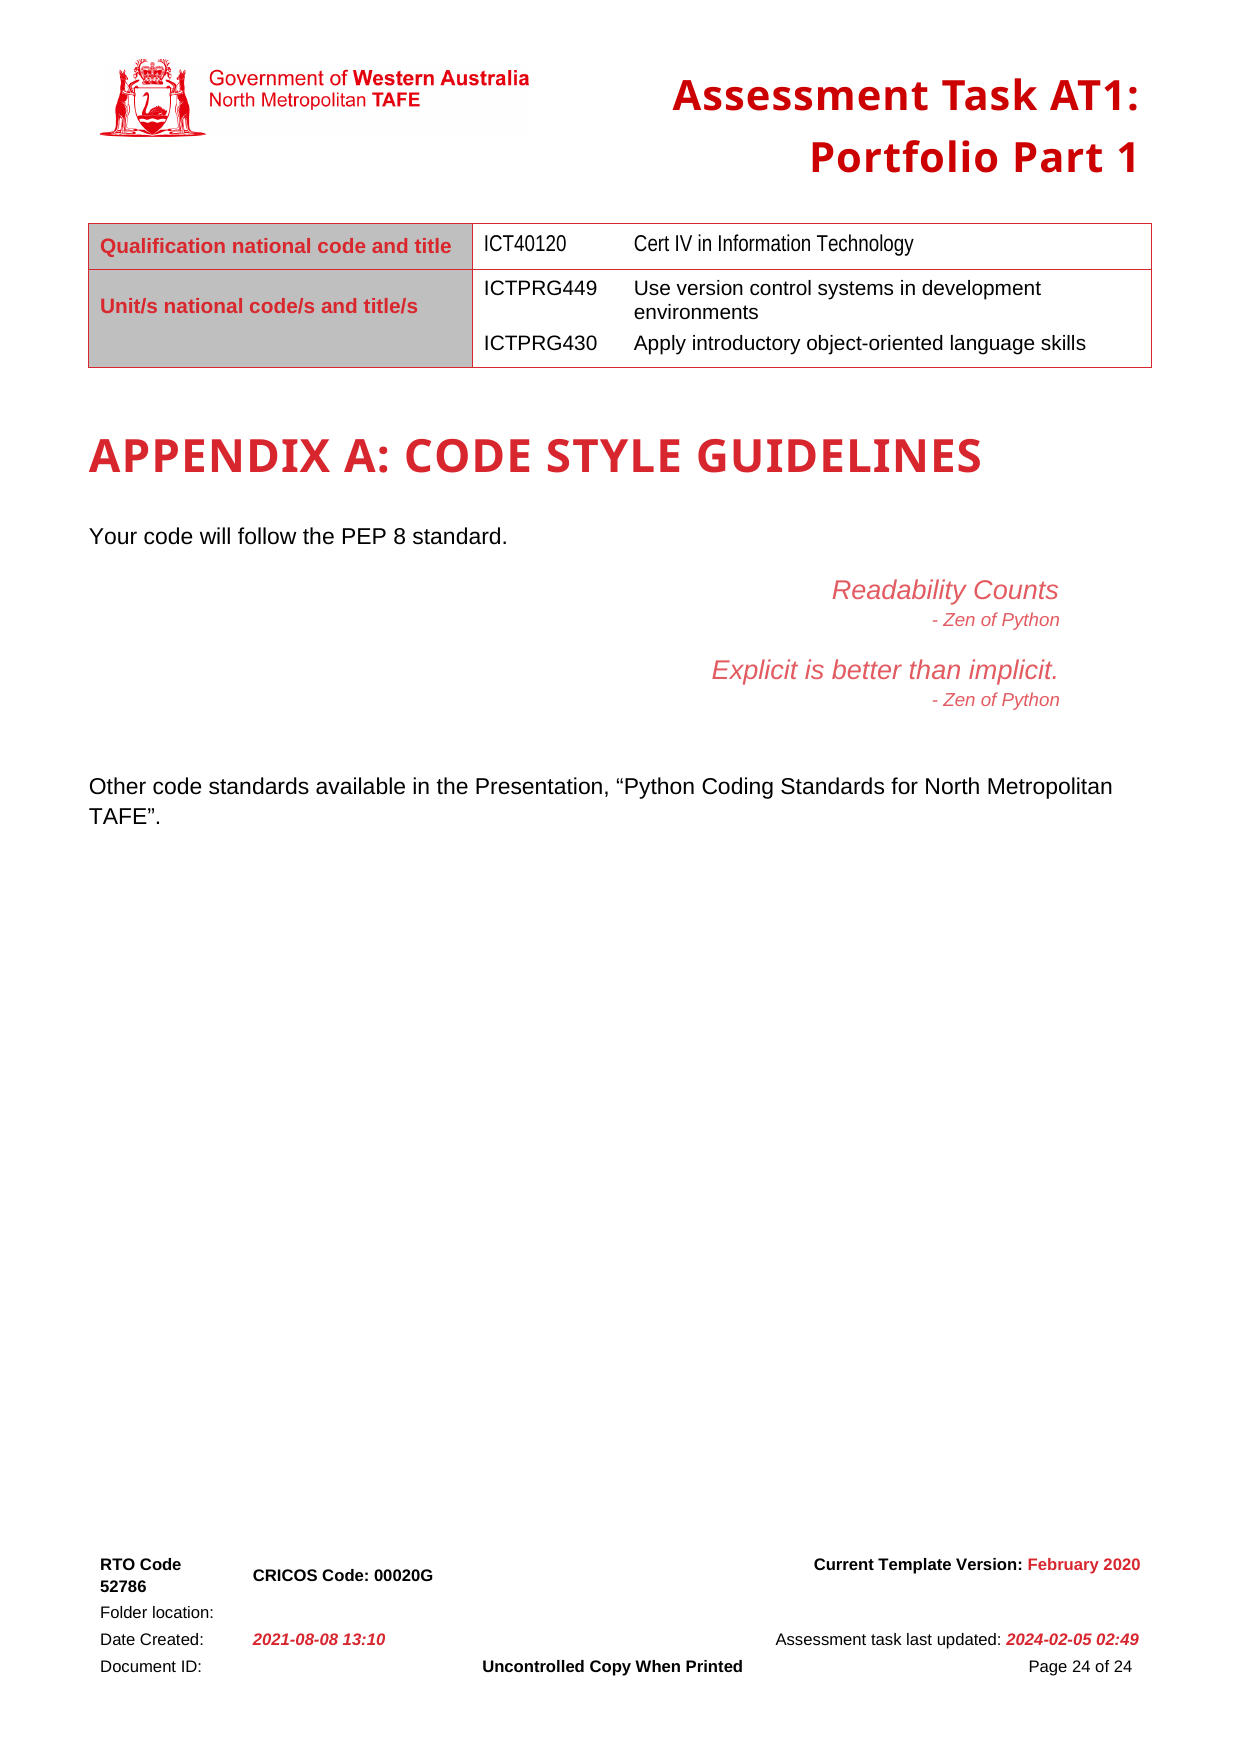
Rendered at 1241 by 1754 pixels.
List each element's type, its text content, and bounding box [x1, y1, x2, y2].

text Other code standards available in the Presentation, “Python Coding Standards for North Metropolitan TAFE”. [89, 773, 1152, 829]
text Explicit is better than implicit. - Zen of Python [179, 654, 1062, 710]
text Your code will follow the PEP 8 standard. [89, 523, 1152, 549]
text Readability Counts - Zen of Python [179, 574, 1062, 630]
subtitle Appendix A: Code Style Guidelines [89, 423, 1152, 486]
picture [100, 59, 535, 137]
